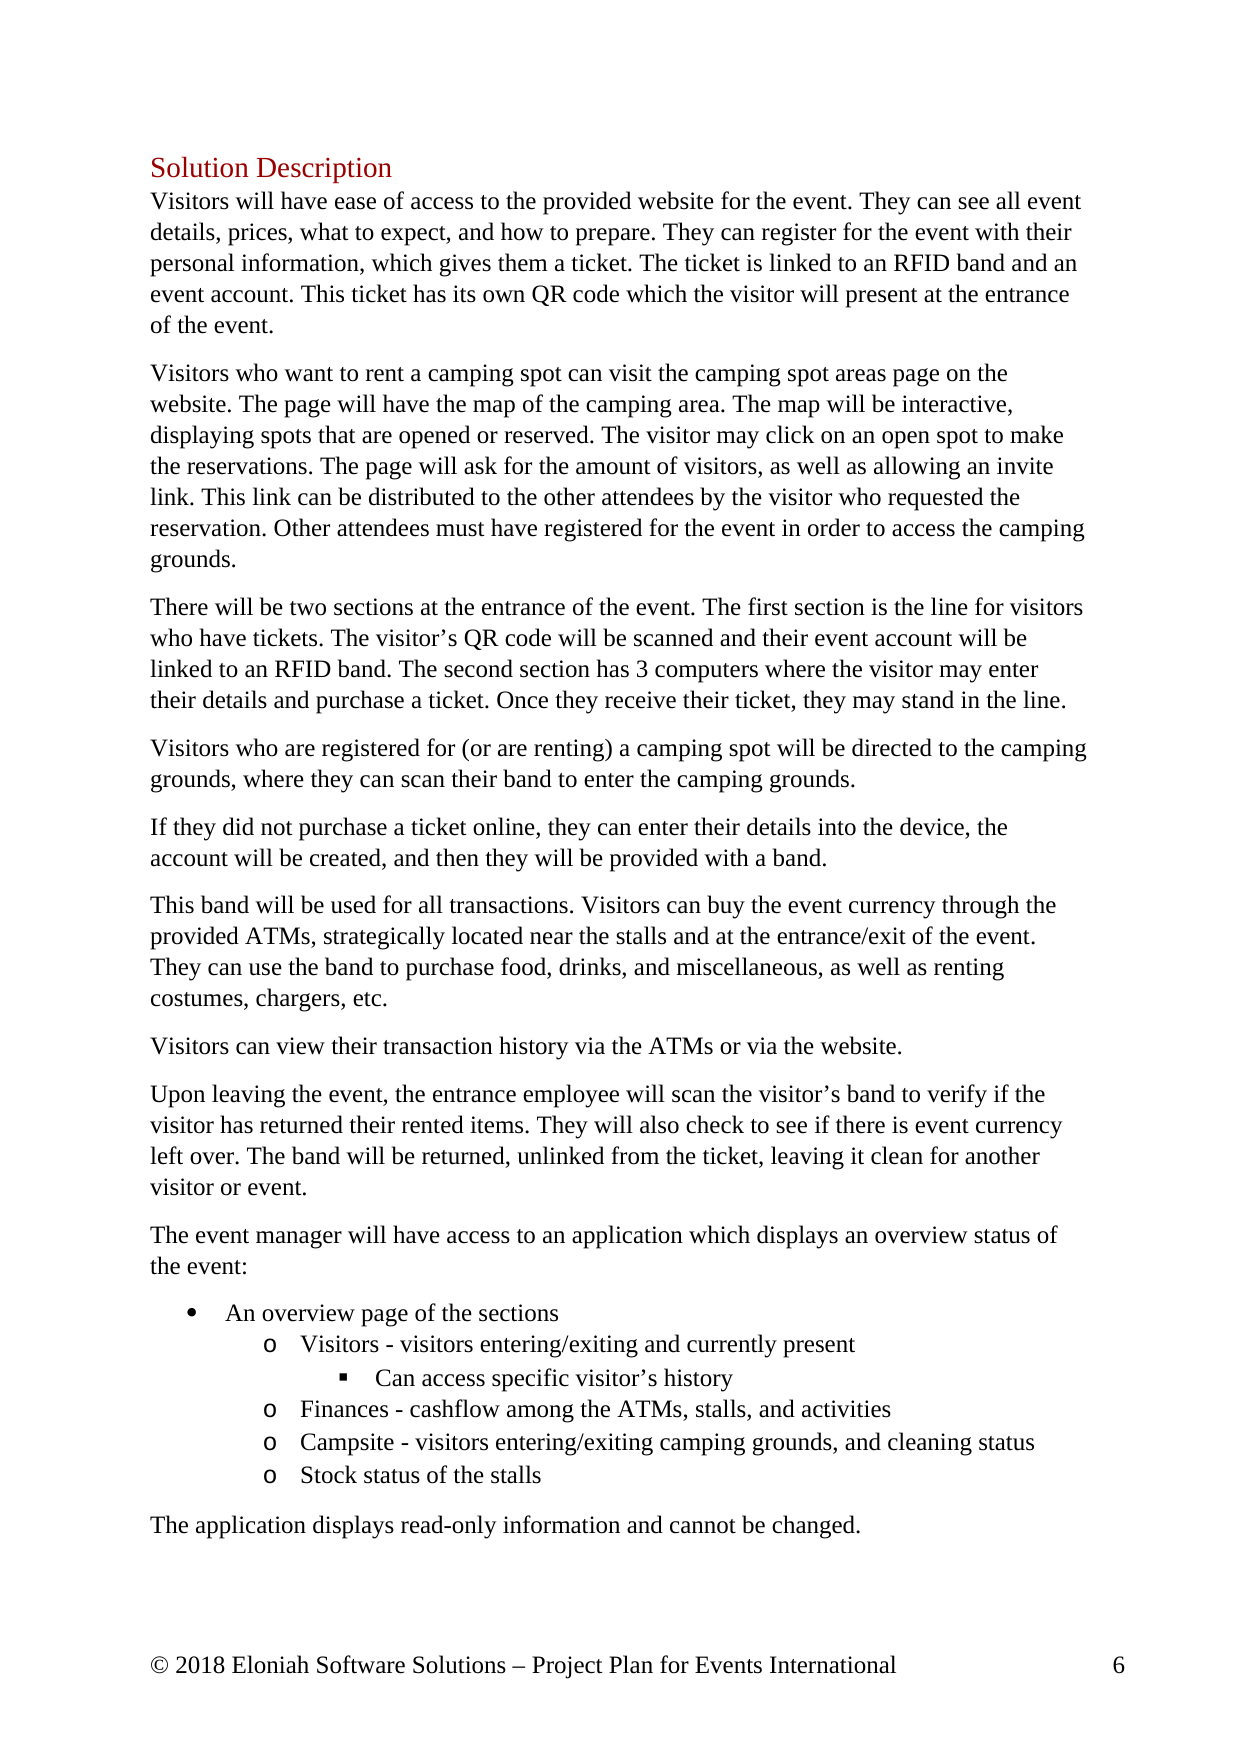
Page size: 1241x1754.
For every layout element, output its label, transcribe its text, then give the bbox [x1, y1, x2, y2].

list Finances - cashflow among the ATMs, stalls, and activities [262, 1394, 1090, 1424]
text Visitors can view their transaction history via the ATMs or via the website. [150, 1031, 1090, 1060]
text The application displays read-only information and cannot be changed. [150, 1510, 1090, 1539]
text This band will be used for all transactions. Visitors can buy the event currency through the provided ATMs, strategically located near the stalls and at the entrance/exit of the event. They can use the band to purchase food, drinks, and miscellaneous, as well as renting costumes, chargers, etc. [150, 890, 1090, 1012]
text If they did not purchase a ticket online, they can enter their details into the device, the account will be created, and then they will be provided with a band. [150, 812, 1090, 871]
text Visitors will have ease of access to the provided website for the event. They can see all event details, prices, what to expect, and how to prepare. They can register for the event with their personal information, which gives them a ticket. The ticket is linked to an RFID band and an event account. This ticket has its own QR code which the visitor will present at the entrance of the event. [150, 186, 1090, 339]
text There will be two sections at the entrance of the event. The first section is the line for visitors who have tickets. The visitor’s QR code will be scanned and their event account will be linked to an RFID band. The second section has 3 computers where the visitor may enter their details and purchase a ticket. Once they receive their ticket, they may stand in the line. [150, 592, 1090, 714]
list Campsite - visitors entering/exiting camping grounds, and cleaning status [262, 1427, 1090, 1458]
subtitle Solution Description [150, 150, 1090, 183]
text Upon leaving the event, the entrance employee will scan the visitor’s band to verify if the visitor has returned their rented items. They will also check to see if there is event currency left over. The band will be returned, unlinked from the ticket, leaving it clean for another visitor or event. [150, 1079, 1090, 1201]
list Can access specific visitor’s history [337, 1363, 1090, 1391]
list An overview page of the sections [187, 1298, 1090, 1327]
list Stock status of the stalls [262, 1460, 1090, 1491]
text Visitors who want to rent a camping spot can visit the camping spot areas page on the website. The page will have the map of the camping area. The map will be interactive, displaying spots that are opened or reserved. The visitor may click on an open spot to make the reservations. The page will ask for the amount of visitors, as well as allowing an invite link. This link can be distributed to the other attendees by the visitor who requested the reservation. Other attendees must have registered for the event in order to access the camping grounds. [150, 358, 1090, 573]
list Visitors - visitors entering/exiting and currently present [262, 1329, 1090, 1360]
text The event manager will have access to an application which displays an overview status of the event: [150, 1220, 1090, 1279]
text Visitors who are registered for (or are renting) a camping spot will be directed to the camping grounds, where they can scan their band to enter the camping grounds. [150, 733, 1090, 793]
